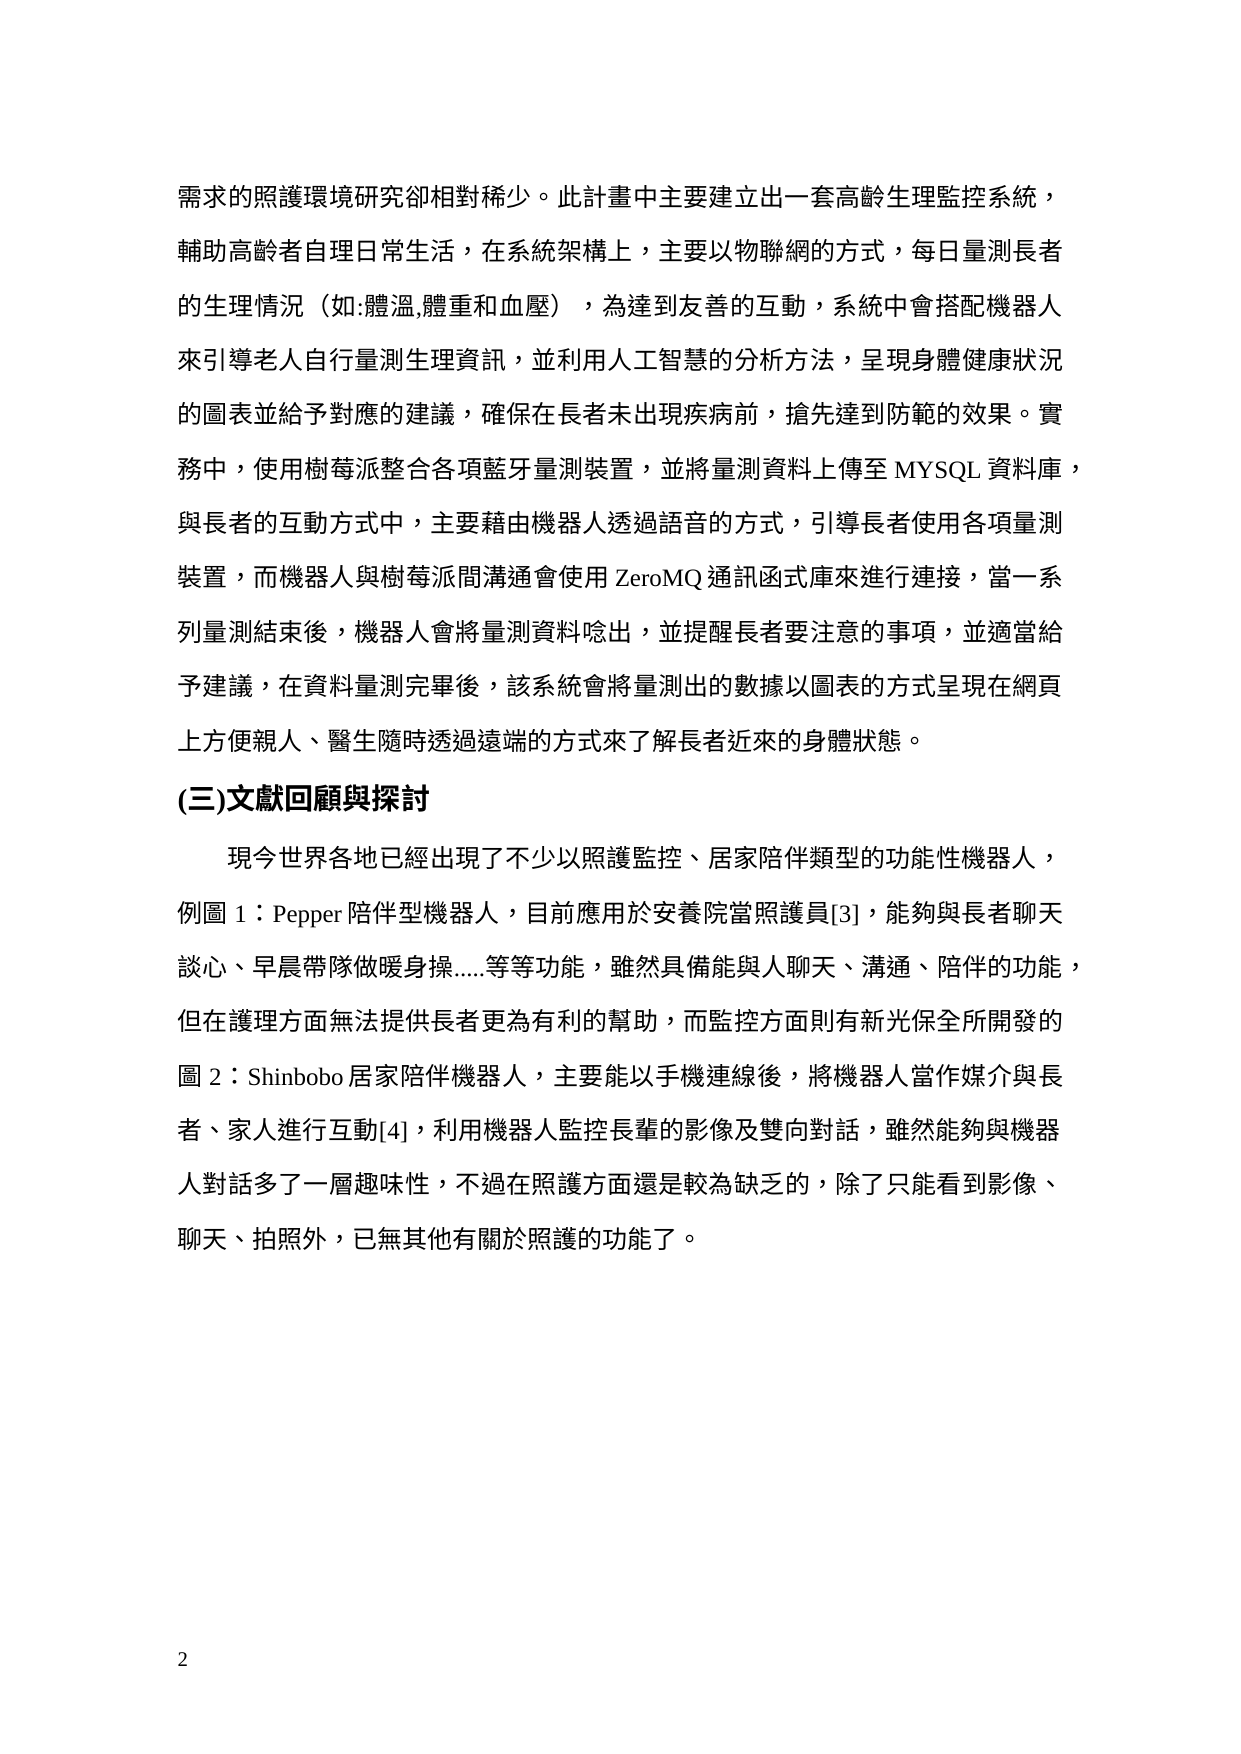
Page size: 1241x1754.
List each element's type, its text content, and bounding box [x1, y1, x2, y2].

text (三)文獻回顧與探討 [177, 775, 1063, 818]
text 現今世界各地已經出現了不少以照護監控、居家陪伴類型的功能性機器人，例圖 1：Pepper陪伴型機器人，目前應用於安養院當照護員[3]，能夠與長者聊天談心、早晨帶隊做暖身操.....等等功能，雖然具備能與人聊天、溝通、陪伴的功能，但在護理方面無法提供長者更為有利的幫助，而監控方面則有新光保全所開發的圖 2：Shinbobo居家陪伴機器人，主要能以手機連線後，將機器人當作媒介與長者、家人進行互動[4]，利用機器人監控長輩的影像及雙向對話，雖然能夠與機器人對話多了一層趣味性，不過在照護方面還是較為缺乏的，除了只能看到影像、聊天、拍照外，已無其他有關於照護的功能了。 [177, 839, 1063, 1256]
